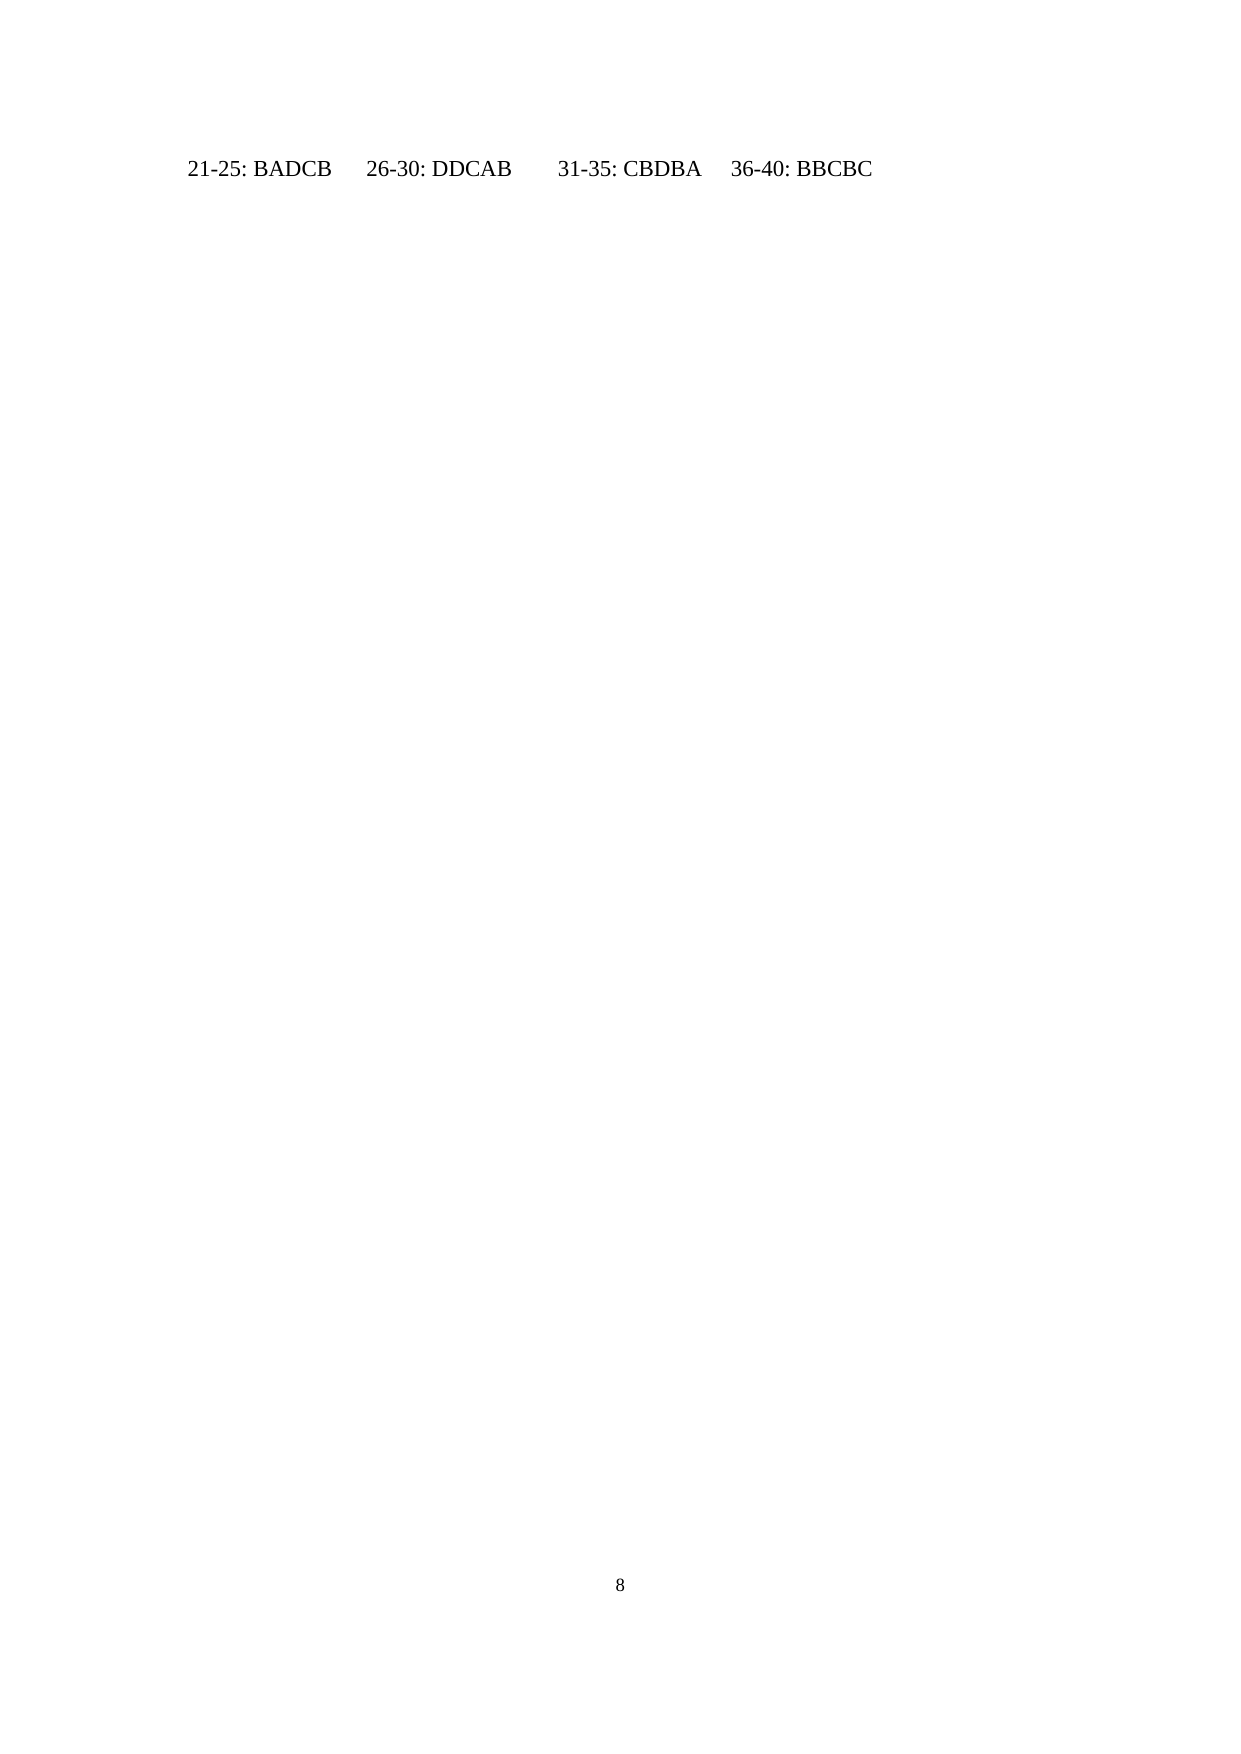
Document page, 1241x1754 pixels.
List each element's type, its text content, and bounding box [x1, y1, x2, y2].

text 21-25: BADCB 26-30: DDCAB 31-35: CBDBA 36-40: BBCBC [187, 150, 1053, 183]
